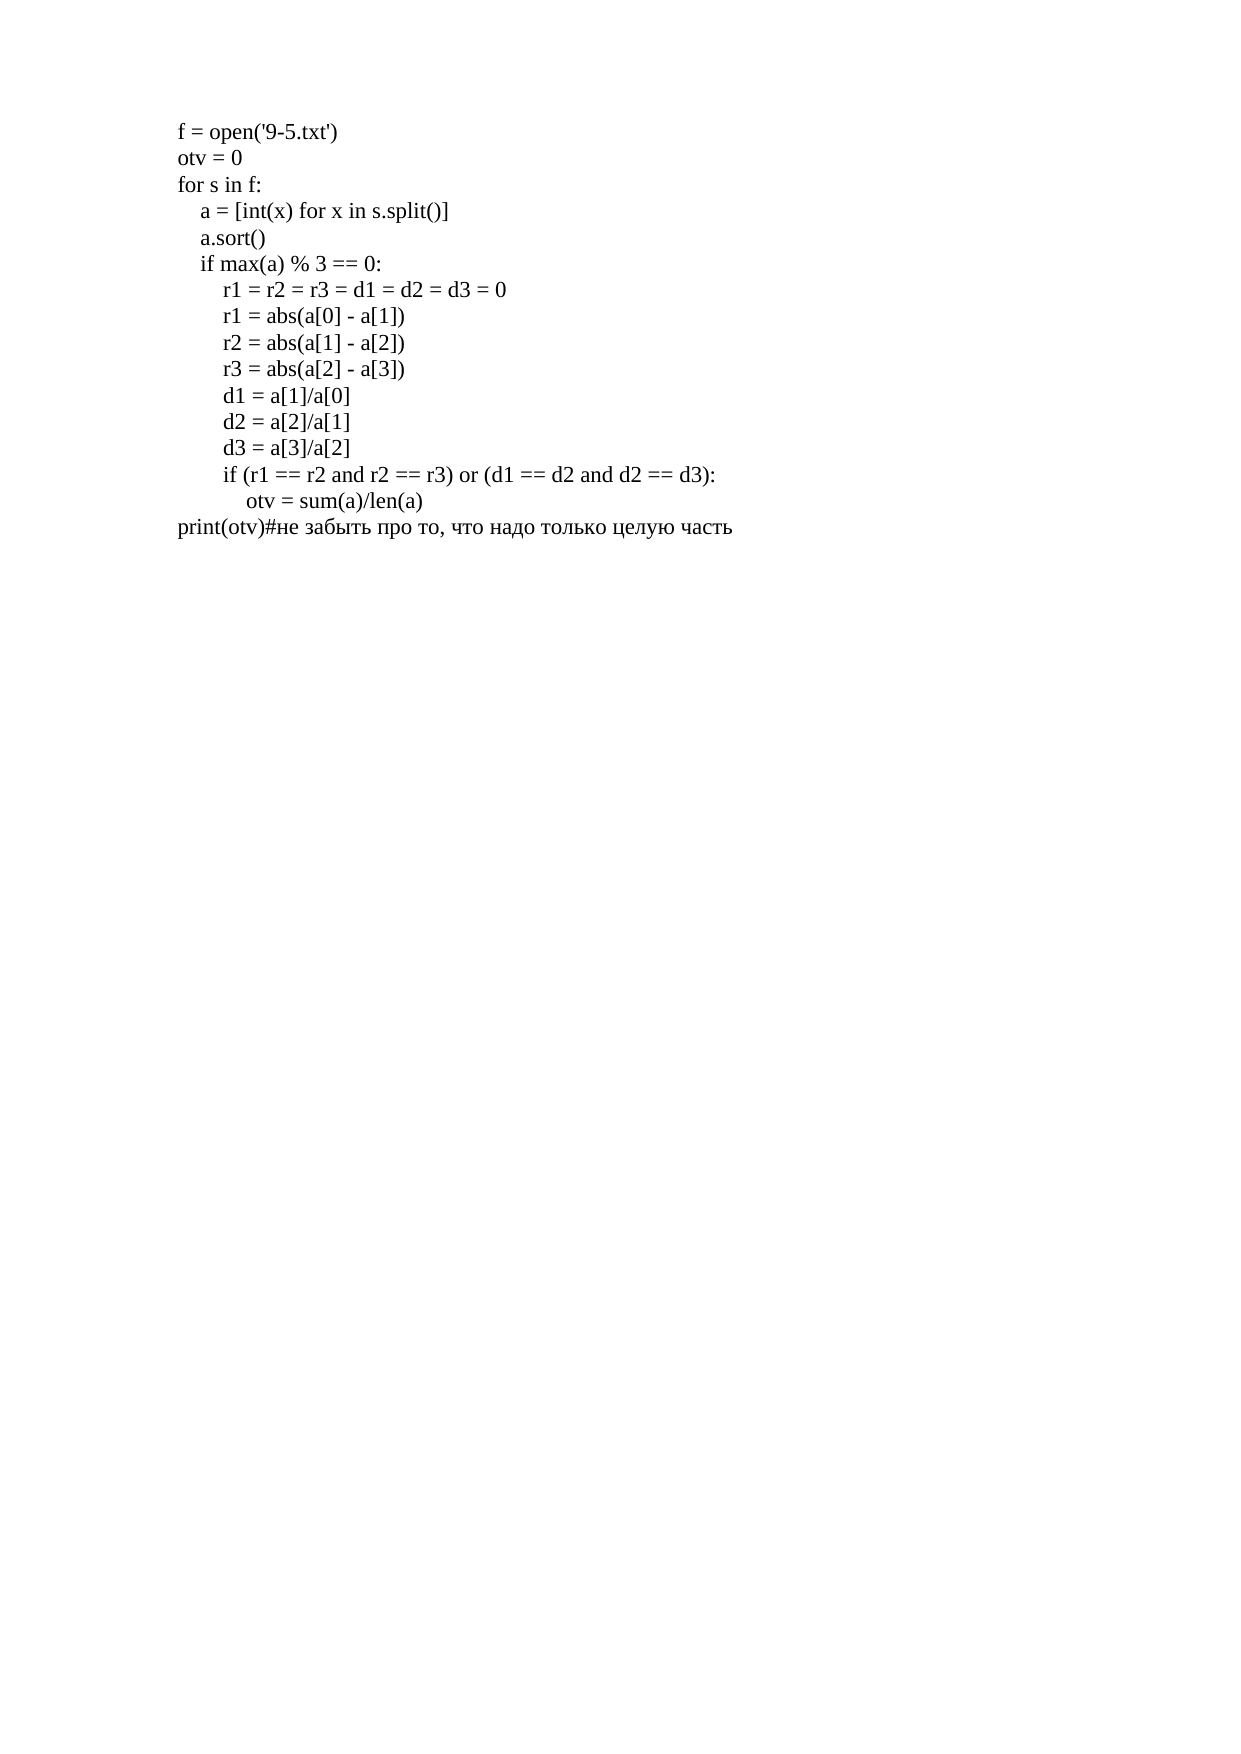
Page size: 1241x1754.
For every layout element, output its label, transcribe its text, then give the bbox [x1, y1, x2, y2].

text r1 = abs(a[0] - a[1]) [177, 303, 1152, 329]
text if (r1 == r2 and r2 == r3) or (d1 == d2 and d2 == d3): [177, 461, 1152, 487]
text print(otv)#не забыть про то, что надо только целую часть [177, 513, 1152, 540]
text d3 = a[3]/a[2] [177, 434, 1152, 461]
text f = open('9-5.txt') [177, 118, 1152, 144]
text otv = 0 [177, 144, 1152, 171]
text otv = sum(a)/len(a) [177, 487, 1152, 513]
text r3 = abs(a[2] - a[3]) [177, 355, 1152, 382]
text if max(a) % 3 == 0: [177, 250, 1152, 276]
text a = [int(x) for x in s.split()] [177, 197, 1152, 223]
text r2 = abs(a[1] - a[2]) [177, 329, 1152, 355]
text a.sort() [177, 223, 1152, 250]
text d1 = a[1]/a[0] [177, 382, 1152, 408]
text for s in f: [177, 171, 1152, 197]
text r1 = r2 = r3 = d1 = d2 = d3 = 0 [177, 276, 1152, 303]
text d2 = a[2]/a[1] [177, 408, 1152, 434]
